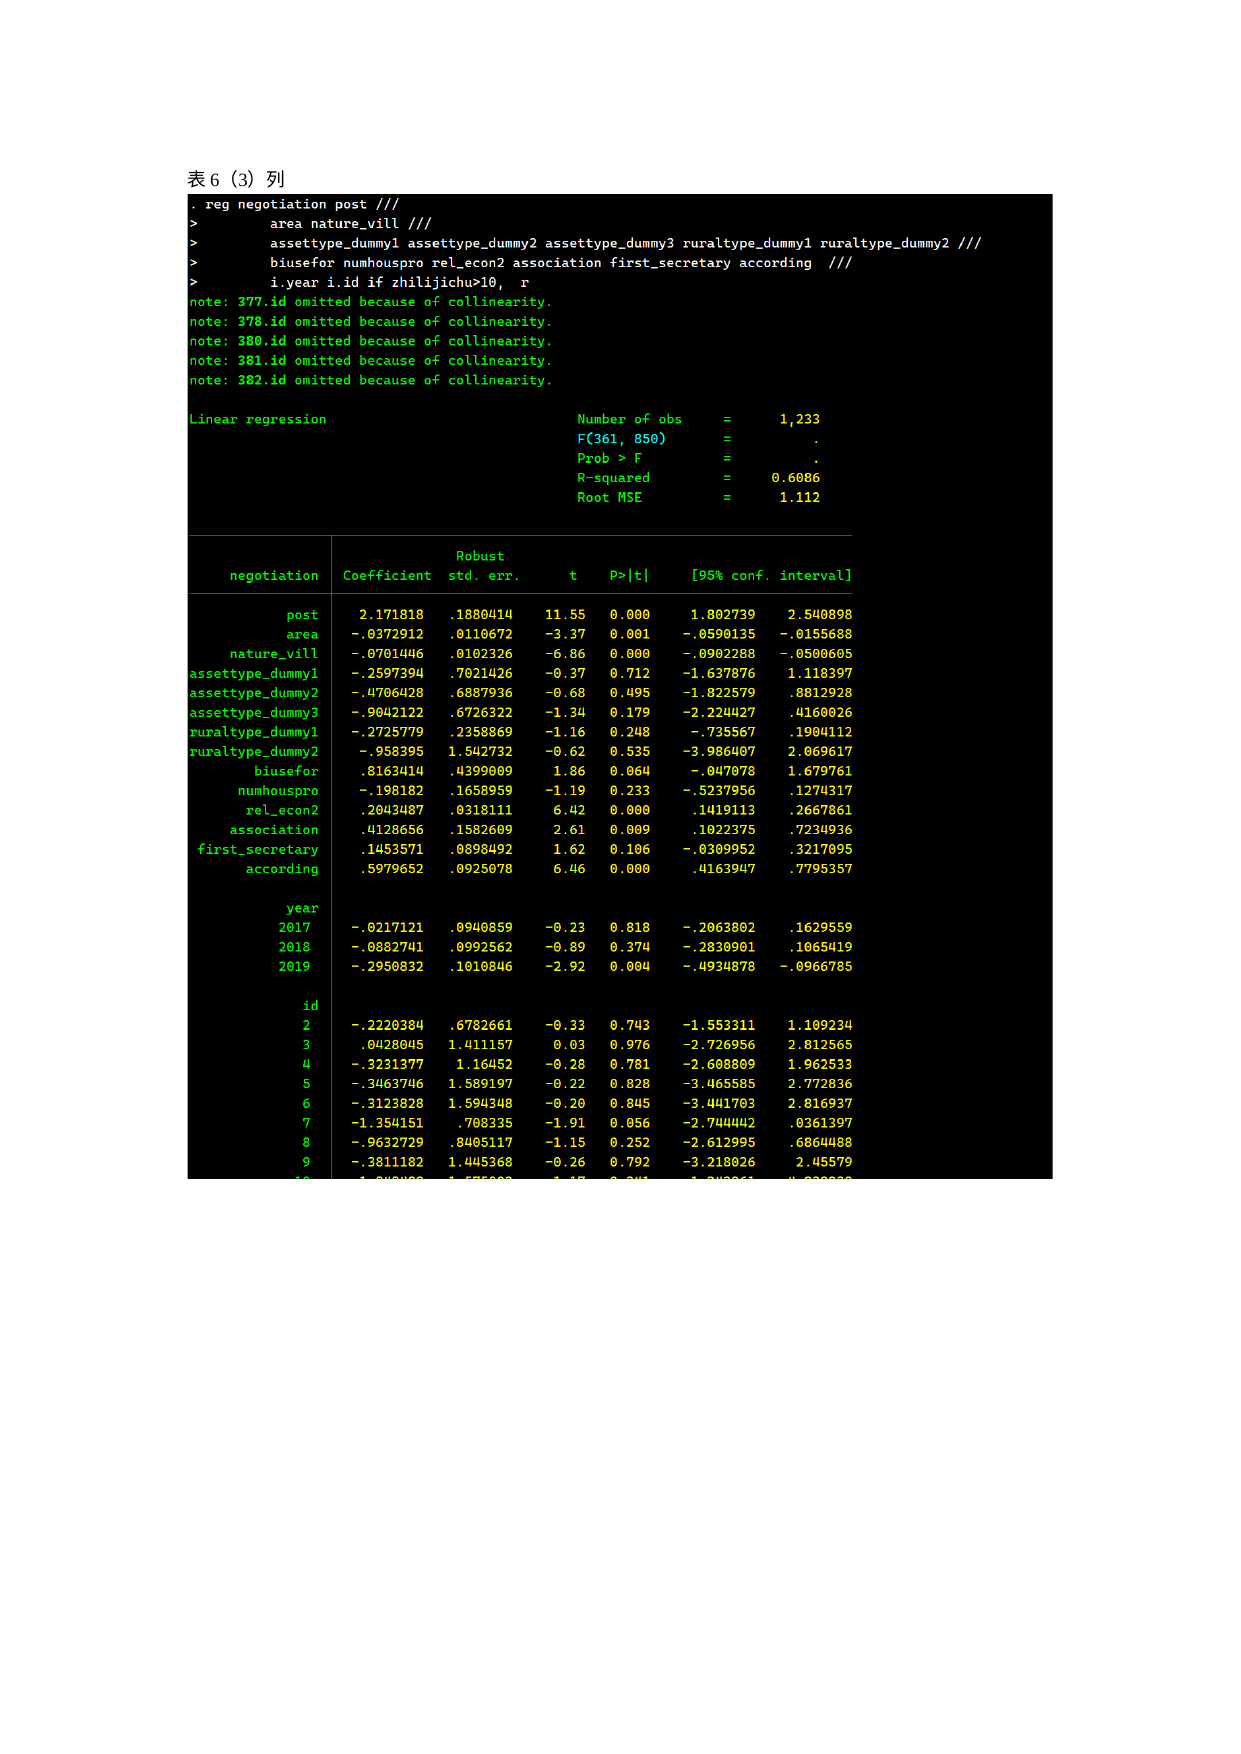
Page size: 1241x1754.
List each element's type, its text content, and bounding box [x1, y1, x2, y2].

text 表6（3）列 [187, 162, 1053, 194]
picture [187, 194, 1053, 1179]
